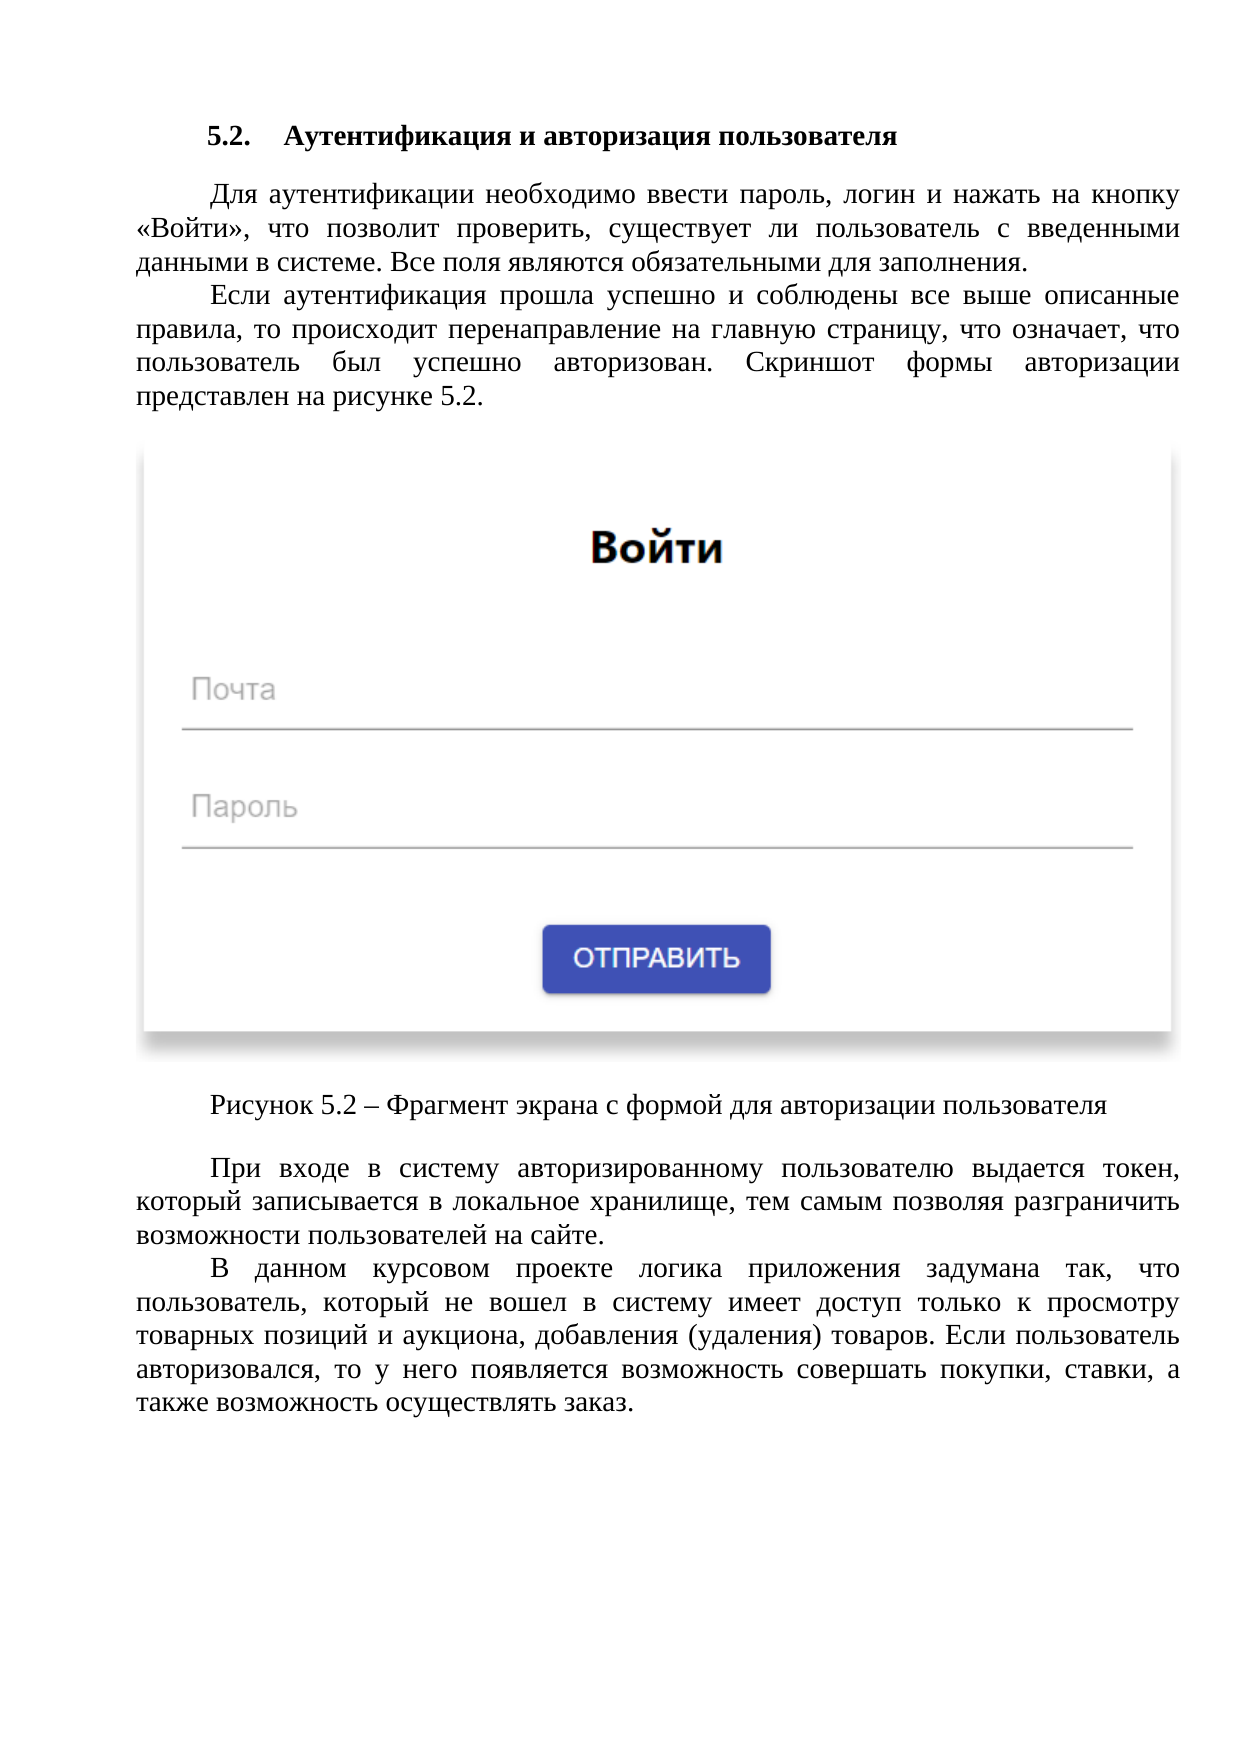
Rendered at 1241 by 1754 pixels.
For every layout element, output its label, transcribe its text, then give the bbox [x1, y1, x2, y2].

list Аутентификация и авторизация пользователя [136, 118, 1181, 152]
list При входе в систему авторизированному пользователю выдается токен, который записывается в локальное хранилище, тем самым позволяя разграничить возможности пользователей на сайте. [136, 1150, 1181, 1250]
list В данном курсовом проекте логика приложения задумана так, что пользователь, который не вошел в систему имеет доступ только к просмотру товарных позиций и аукциона, добавления (удаления) товаров. Если пользователь авторизовался, то у него появляется возможность совершать покупки, ставки, а также возможность осуществлять заказ. [136, 1250, 1181, 1418]
picture [135, 440, 1182, 1062]
text Если аутентификация прошла успешно и соблюдены все выше описанные правила, то происходит перенаправление на главную страницу, что означает, что пользователь был успешно авторизован. Скриншот формы авторизации представлен на рисунке 5.2. [136, 277, 1181, 411]
list Рисунок 5.2 – Фрагмент экрана с формой для авторизации пользователя [136, 1087, 1181, 1121]
text Для аутентификации необходимо ввести пароль, логин и нажать на кнопку «Войти», что позволит проверить, существует ли пользователь с введенными данными в системе. Все поля являются обязательными для заполнения. [136, 177, 1181, 277]
